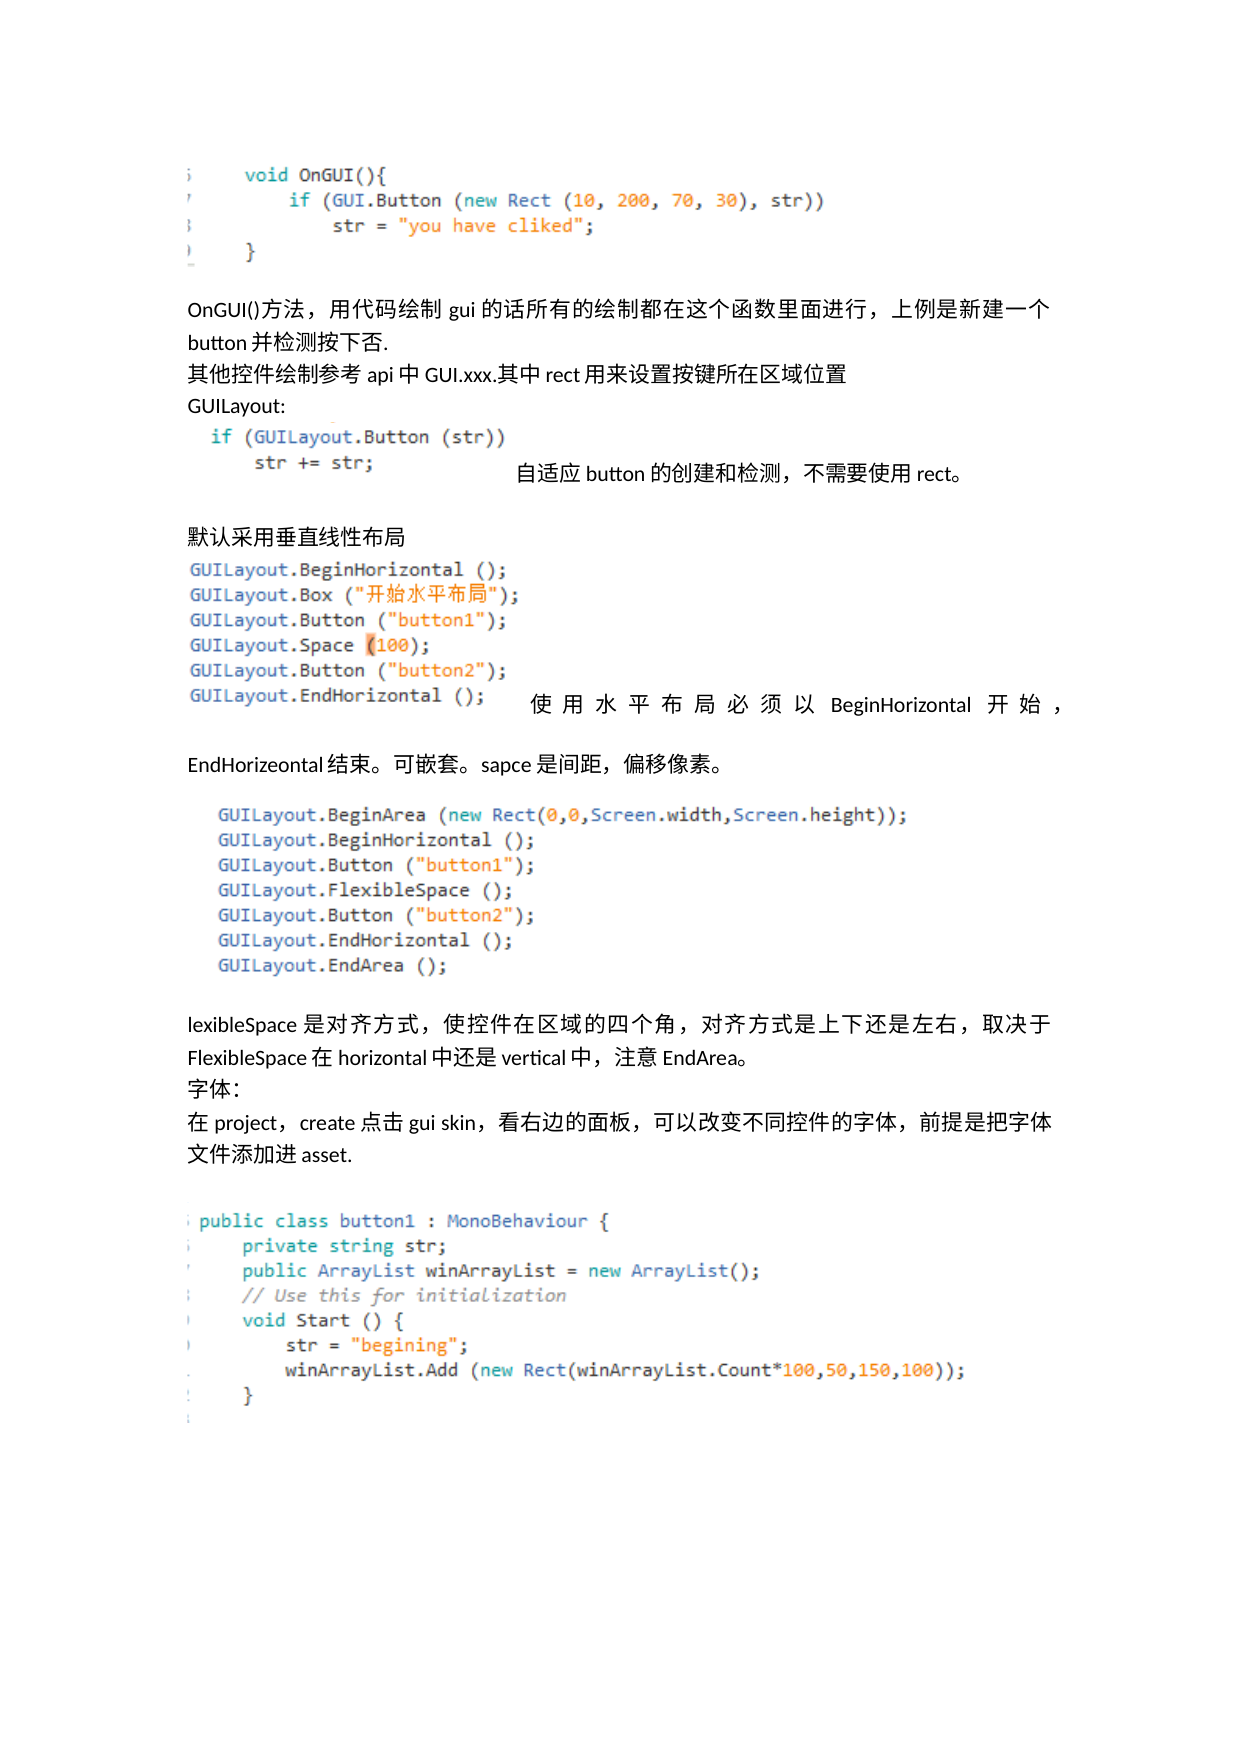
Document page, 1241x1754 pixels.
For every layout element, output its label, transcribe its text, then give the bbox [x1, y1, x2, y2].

text lexibleSpace是对齐方式，使控件在区域的四个角，对齐方式是上下还是左右，取决于FlexibleSpace在horizontal中还是vertical中，注意EndArea。 [187, 1007, 1053, 1072]
picture [187, 162, 852, 267]
picture [187, 422, 516, 482]
text OnGUI()方法，用代码绘制gui的话所有的绘制都在这个函数里面进行，上例是新建一个button并检测按下否. [187, 292, 1053, 357]
text 自适应button的创建和检测，不需要使用rect。 [187, 422, 1053, 519]
picture [187, 552, 530, 713]
text 字体： [187, 1072, 1053, 1104]
text GUILayout: [187, 389, 1053, 422]
text 在project，create点击gui skin，看右边的面板，可以改变不同控件的字体，前提是把字体文件添加进asset. [187, 1104, 1053, 1169]
text 默认采用垂直线性布局 [187, 519, 1053, 552]
picture [187, 779, 928, 989]
picture [187, 1202, 1053, 1423]
text 其他控件绘制参考api中GUI.xxx.其中rect用来设置按键所在区域位置 [187, 357, 1053, 389]
